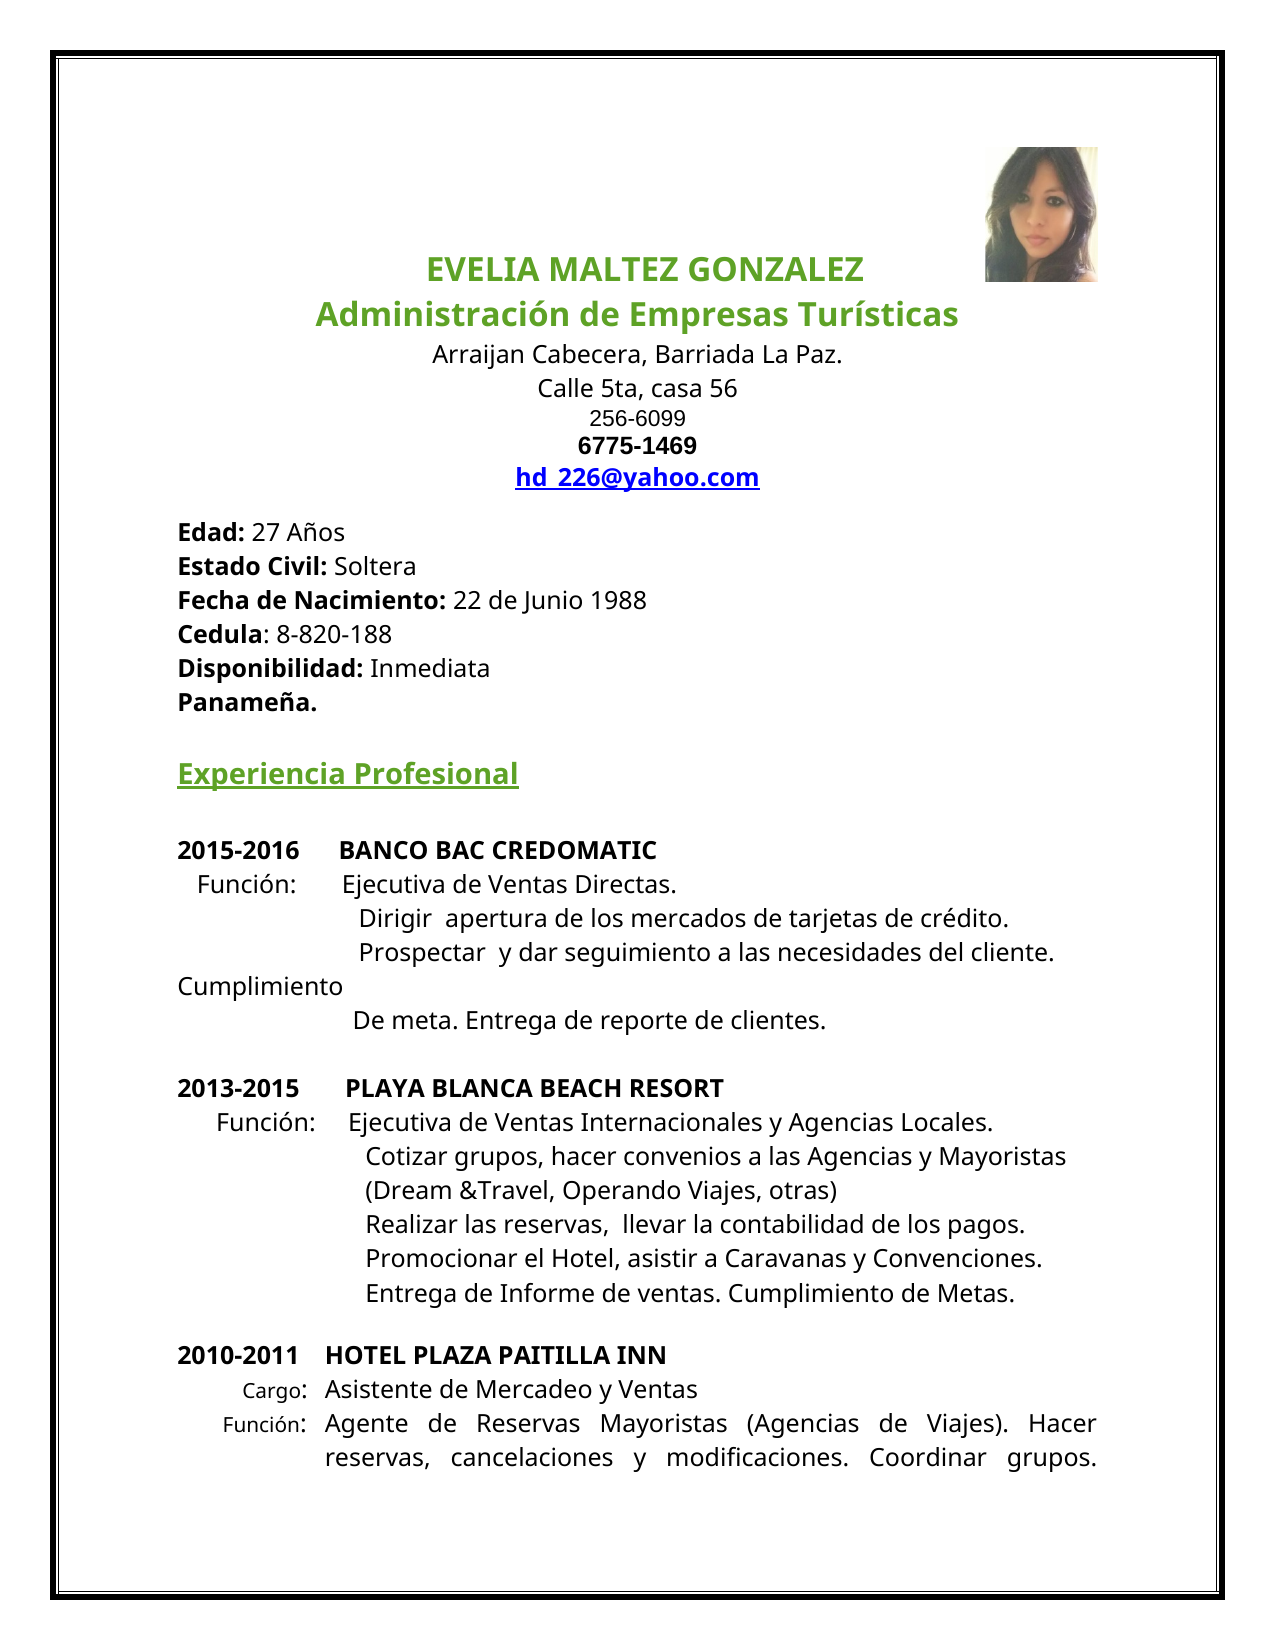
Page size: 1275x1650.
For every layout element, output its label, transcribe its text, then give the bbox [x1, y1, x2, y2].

text 6775-1469 [177, 431, 1098, 460]
text Estado Civil: Soltera [177, 549, 1098, 583]
picture [985, 147, 1098, 282]
text hd_226@yahoo.com [177, 460, 1098, 494]
text 2015-2016 BANCO BAC CREDOMATIC [177, 832, 1098, 866]
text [177, 1405, 1098, 1473]
text Cargo: Asistente de Mercadeo y Ventas [177, 1371, 1098, 1405]
text Cotizar grupos, hacer convenios a las Agencias y Mayoristas [177, 1139, 1098, 1173]
text 256-6099 [177, 404, 1098, 431]
text Dirigir apertura de los mercados de tarjetas de crédito. [177, 901, 1098, 934]
text Panameña. [177, 685, 1098, 719]
text Experiencia Profesional [177, 753, 1098, 793]
text Promocionar el Hotel, asistir a Caravanas y Convenciones. [177, 1241, 1098, 1275]
text Cedula: 8-820-188 [177, 617, 1098, 651]
text Entrega de Informe de ventas. Cumplimiento de Metas. [177, 1275, 1098, 1309]
text Prospectar y dar seguimiento a las necesidades del cliente. Cumplimiento [177, 934, 1098, 1003]
text (Dream &Travel, Operando Viajes, otras) [177, 1173, 1098, 1207]
text Administración de Empresas Turísticas [177, 291, 1098, 336]
text Función: Ejecutiva de Ventas Directas. [177, 866, 1098, 901]
text Función: Ejecutiva de Ventas Internacionales y Agencias Locales. [177, 1105, 1098, 1139]
text Disponibilidad: Inmediata [177, 651, 1098, 685]
text Calle 5ta, casa 56 [177, 371, 1098, 404]
text 2013-2015 PLAYA BLANCA BEACH RESORT [177, 1071, 1098, 1105]
text 2010-2011 HOTEL PLAZA PAITILLA INN [177, 1337, 1098, 1371]
text Edad: 27 Años [177, 514, 1098, 549]
text EVELIA MALTEZ GONZALEZ [177, 147, 1098, 291]
text Realizar las reservas, llevar la contabilidad de los pagos. [177, 1207, 1098, 1241]
text Arraijan Cabecera, Barriada La Paz. [177, 336, 1098, 371]
text Fecha de Nacimiento: 22 de Junio 1988 [177, 583, 1098, 617]
text De meta. Entrega de reporte de clientes. [177, 1003, 1098, 1037]
